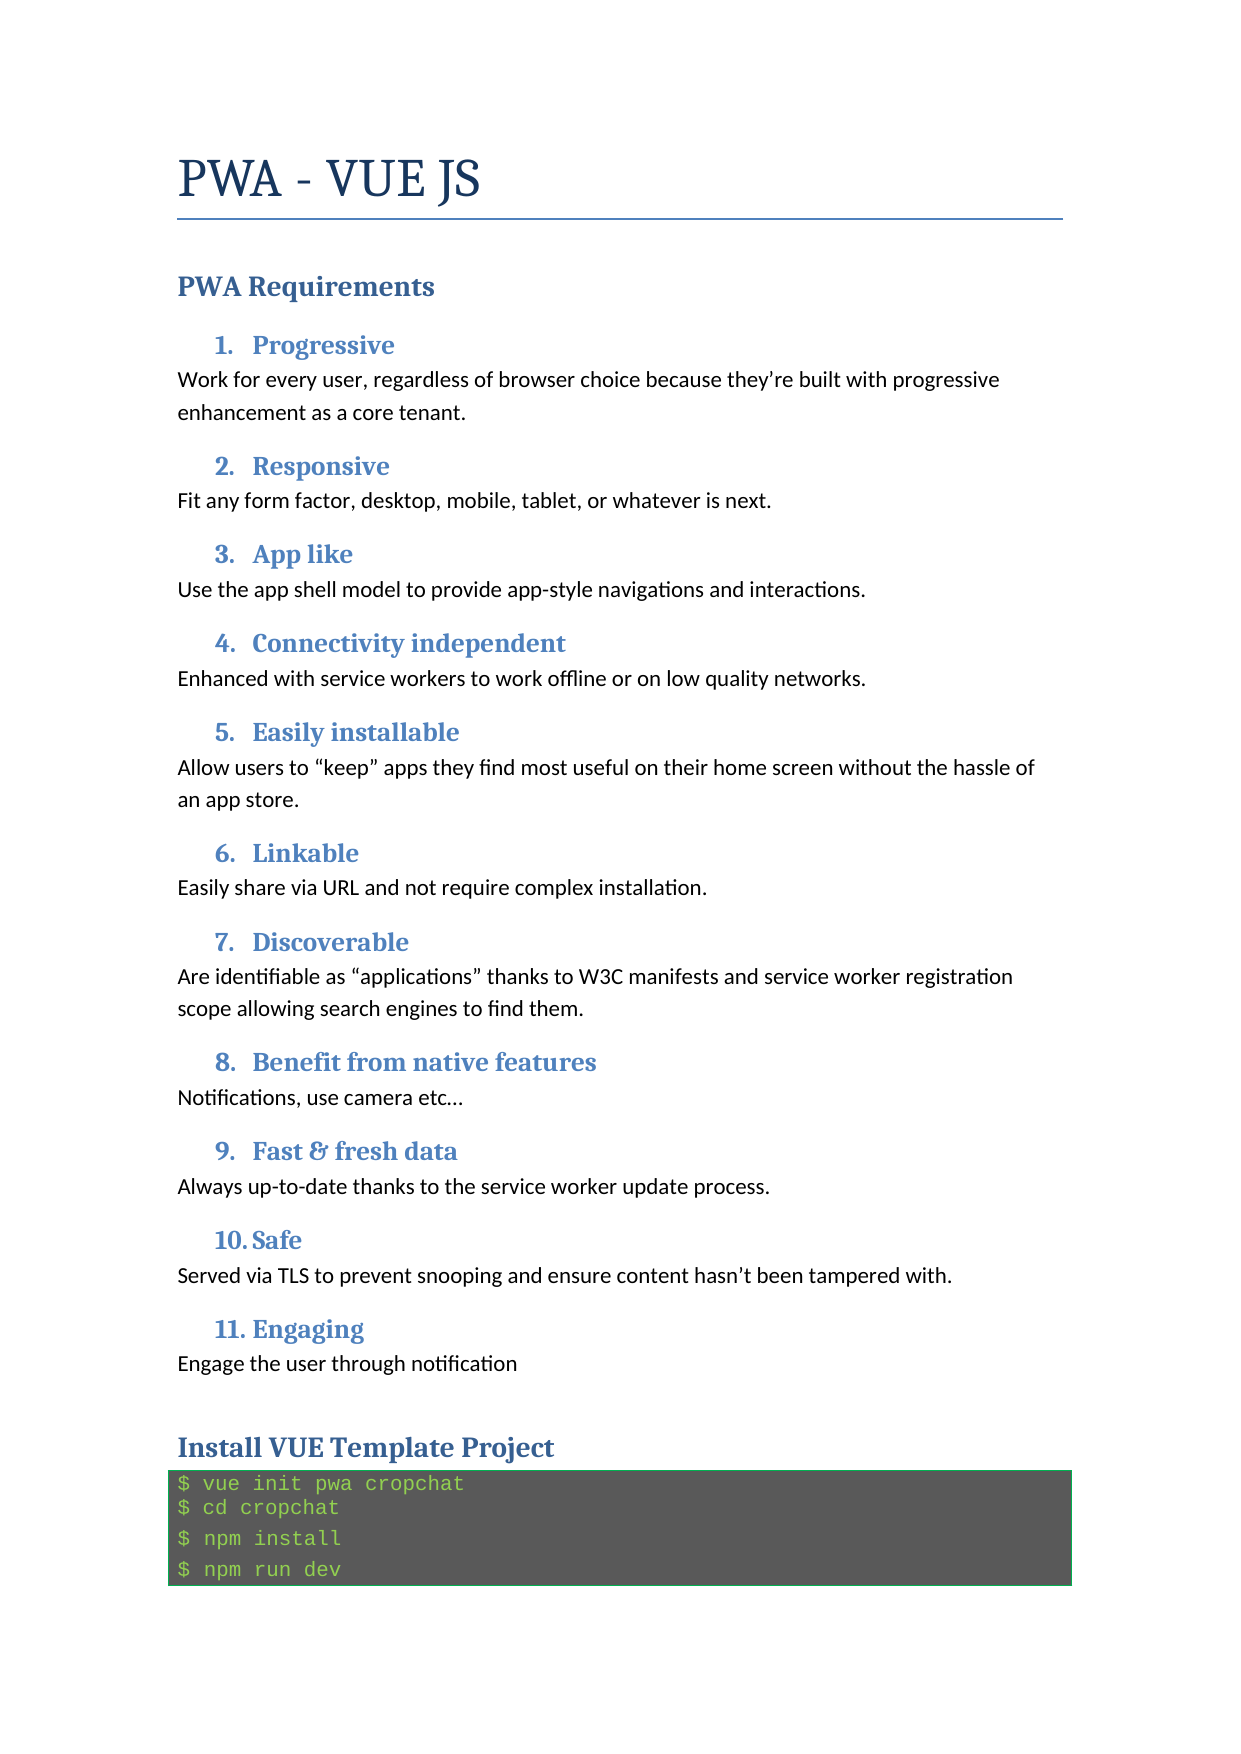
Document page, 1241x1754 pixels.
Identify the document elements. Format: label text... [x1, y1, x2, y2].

subtitle Responsive [215, 451, 1063, 482]
subtitle Install VUE Template Project [177, 1432, 1063, 1465]
text Use the app shell model to provide app-style navigations and interactions. [177, 575, 1063, 603]
text Always up-to-date thanks to the service worker update process. [177, 1172, 1063, 1200]
text Fit any form factor, desktop, mobile, tablet, or whatever is next. [177, 486, 1063, 514]
subtitle Progressive [215, 330, 1063, 361]
title PWA - VUE JS [177, 148, 1063, 218]
text Are identifiable as “applications” thanks to W3C manifests and service worker registration scope allowing search engines to find them. [177, 962, 1063, 1022]
text Allow users to “keep” apps they find most useful on their home screen without the hassle of an app store. [177, 753, 1063, 813]
subtitle Linkable [215, 838, 1063, 869]
subtitle Engaging [215, 1314, 1063, 1345]
text Engage the user through notification [177, 1349, 1063, 1377]
text Work for every user, regardless of browser choice because they’re built with progressive enhancement as a core tenant. [177, 365, 1063, 426]
subtitle Connectivity independent [215, 628, 1063, 659]
text Enhanced with service workers to work offline or on low quality networks. [177, 664, 1063, 692]
text Easily share via URL and not require complex installation. [177, 873, 1063, 902]
subtitle Easily installable [215, 717, 1063, 748]
subtitle Fast & fresh data [215, 1136, 1063, 1167]
text $ vue init pwa cropchat [169, 1471, 1071, 1494]
text Notifications, use camera etc… [177, 1083, 1063, 1111]
text $ cd cropchat $ npm install $ npm run dev [169, 1494, 1071, 1585]
subtitle App like [215, 539, 1063, 571]
subtitle PWA Requirements [177, 270, 1063, 304]
text Served via TLS to prevent snooping and ensure content hasn’t been tampered with. [177, 1261, 1063, 1289]
subtitle Benefit from native features [215, 1047, 1063, 1079]
subtitle Discoverable [215, 927, 1063, 958]
subtitle Safe [215, 1225, 1063, 1256]
